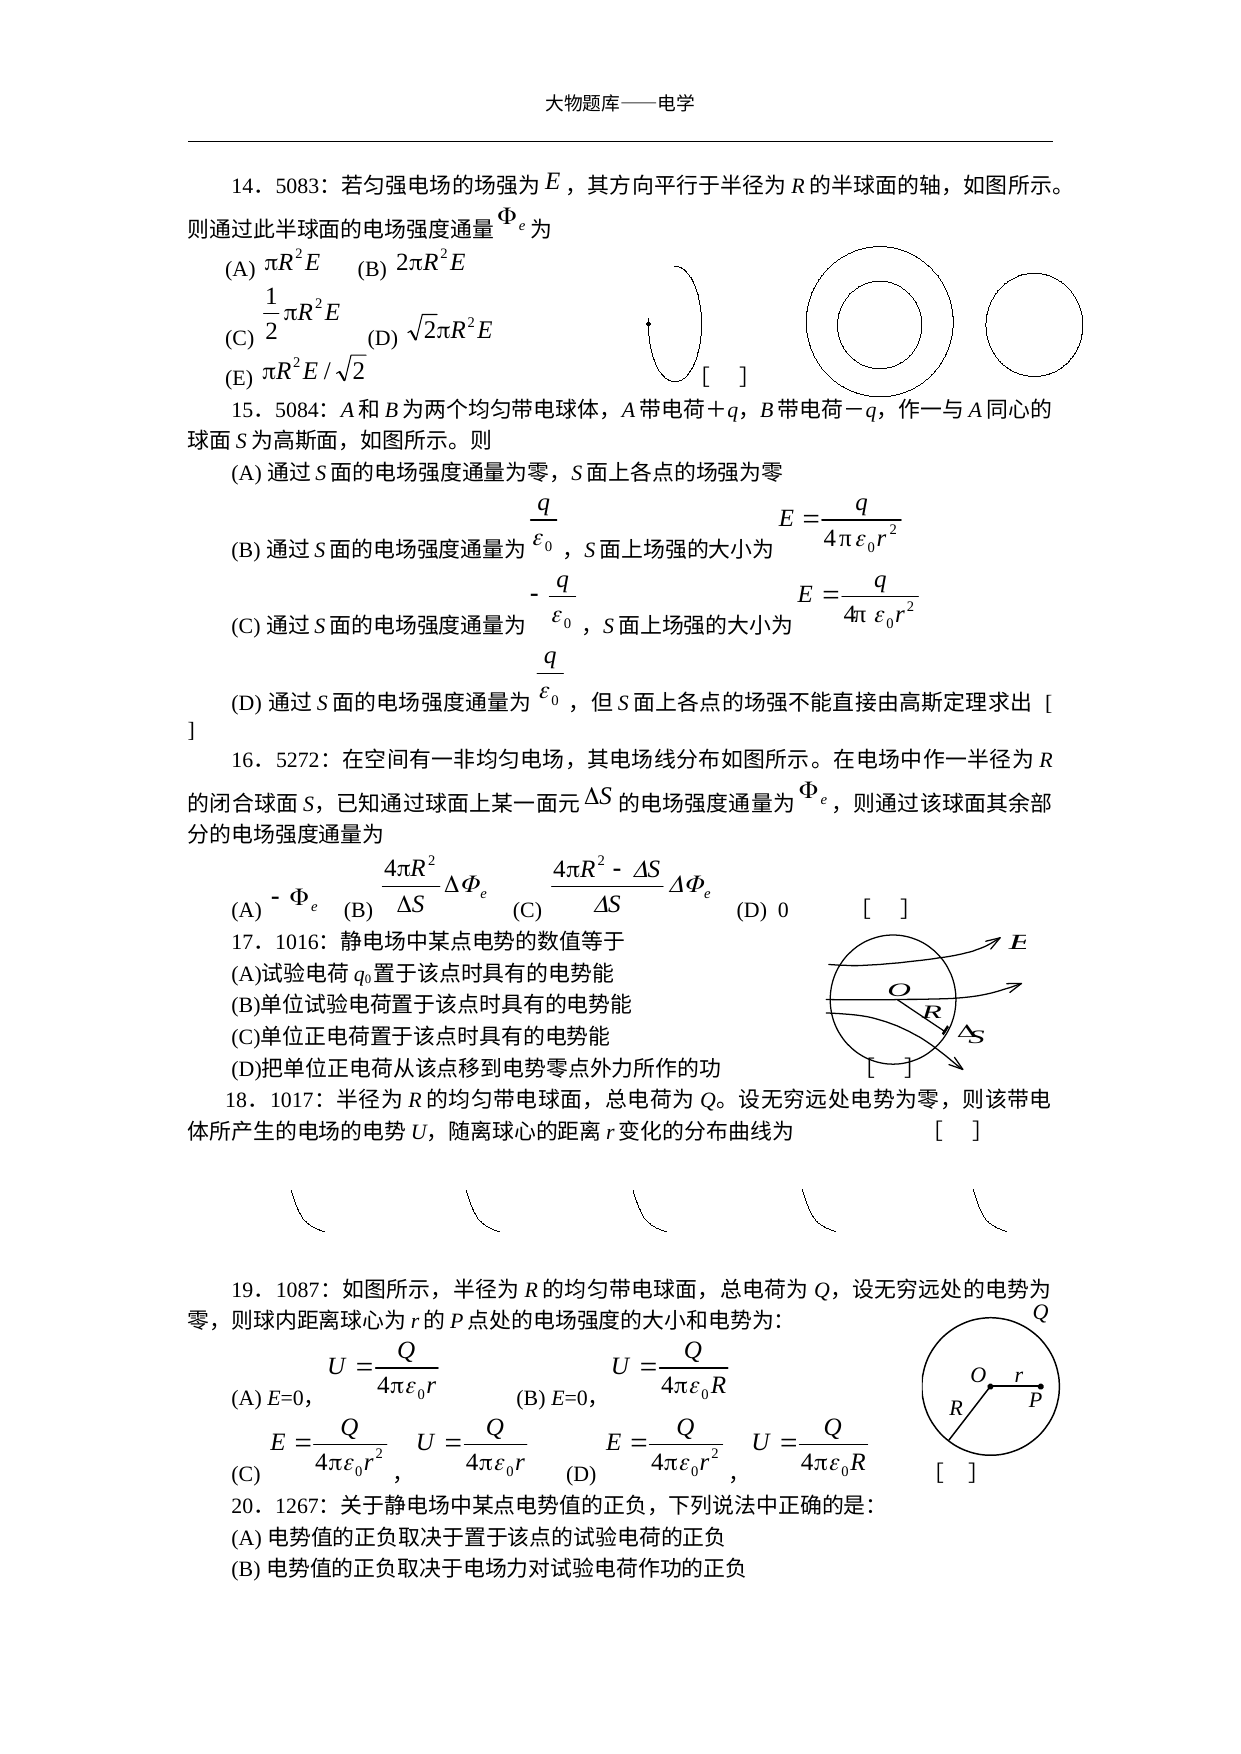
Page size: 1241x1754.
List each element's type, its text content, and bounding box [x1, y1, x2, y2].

text 19．1087：如图所示，半径为R的均匀带电球面，总电荷为Q，设无穷远处的电势为零，则球内距离球心为r的P点处的电场强度的大小和电势为： [187, 1272, 1053, 1335]
text (A) 通过S面的电场强度通量为零，S面上各点的场强为零 [187, 455, 1053, 487]
text 20．1267：关于静电场中某点电势值的正负，下列说法中正确的是： [187, 1488, 1053, 1520]
text (E) ［ ］ [187, 350, 1053, 392]
text (A) E=0， (B) E=0， [187, 1335, 942, 1411]
text 15．5084：A和B为两个均匀带电球体，A带电荷＋q，B带电荷－q，作一与A同心的球面S为高斯面，如图所示。则 [187, 392, 1053, 455]
text (A) (B) [187, 243, 1053, 281]
text (D)把单位正电荷从该点移到电势零点外力所作的功 ［ ］ [187, 1051, 1053, 1082]
text (B) 电势值的正负取决于电场力对试验电荷作功的正负 [187, 1551, 1053, 1583]
text 14．5083：若匀强电场的场强为，其方向平行于半径为R的半球面的轴，如图所示。则通过此半球面的电场强度通量为 [187, 162, 1053, 243]
text (B) 通过S面的电场强度通量为，S面上场强的大小为 [187, 487, 1053, 563]
text 16．5272：在空间有一非均匀电场，其电场线分布如图所示。在电场中作一半径为R的闭合球面S，已知通过球面上某一面元的电场强度通量为，则通过该球面其余部分的电场强度通量为 [187, 742, 1053, 849]
text (A) (B) (C) (D) 0 ［ ］ [187, 849, 1053, 924]
text (C) (D) [187, 281, 1053, 350]
text (D) 通过S面的电场强度通量为，但S面上各点的场强不能直接由高斯定理求出 [ ] [187, 640, 1053, 742]
text (A) 电势值的正负取决于置于该点的试验电荷的正负 [187, 1520, 1053, 1551]
text (C)单位正电荷置于该点时具有的电势能 [187, 1019, 1053, 1051]
text 18．1017：半径为R的均匀带电球面，总电荷为Q。设无穷远处电势为零，则该带电体所产生的电场的电势U，随离球心的距离r变化的分布曲线为 ［ ］ [187, 1082, 1053, 1146]
text (B)单位试验电荷置于该点时具有的电势能 [187, 987, 1053, 1019]
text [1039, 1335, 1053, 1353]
text 17．1016：静电场中某点电势的数值等于 [187, 924, 1053, 956]
text (C) ， (D) ， ［ ］ [187, 1411, 1053, 1488]
text (C) 通过S面的电场强度通量为，S面上场强的大小为 [187, 563, 1053, 640]
text (A)试验电荷q0置于该点时具有的电势能 [187, 956, 1053, 987]
